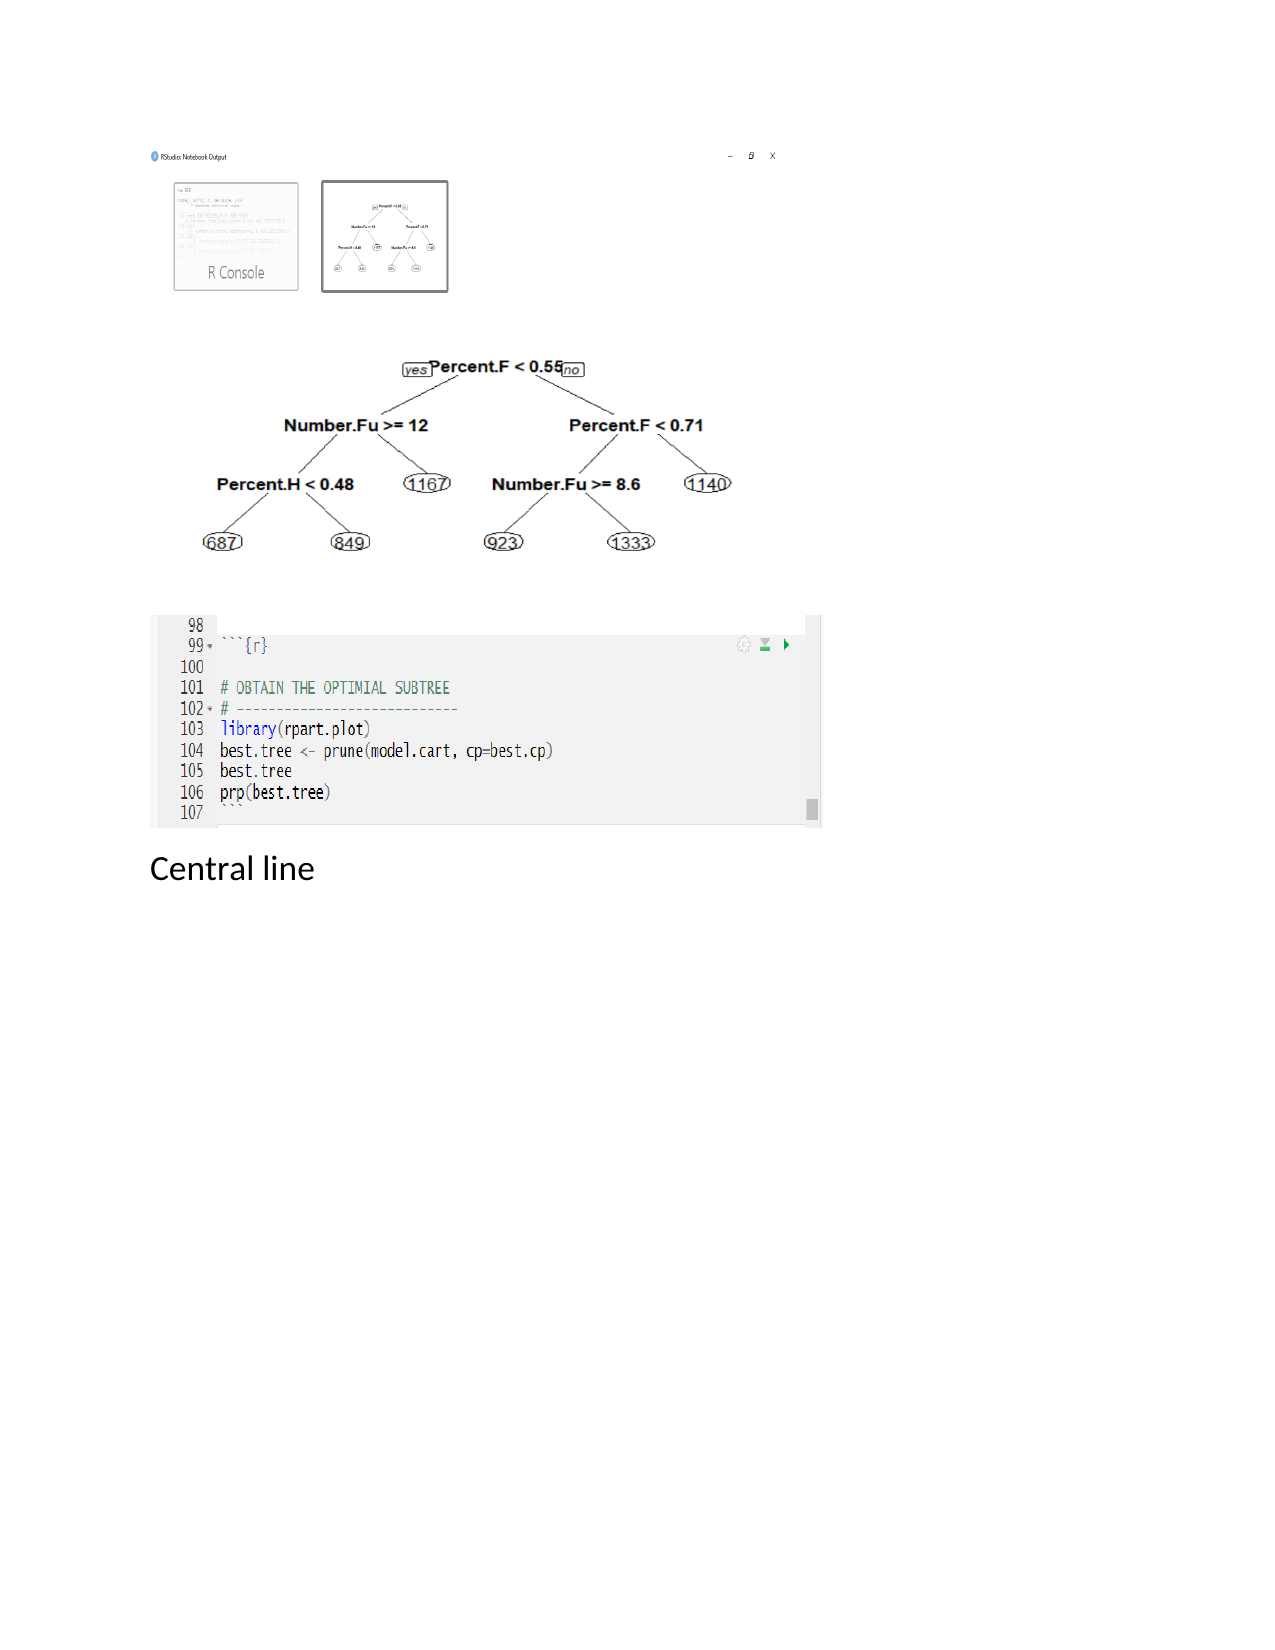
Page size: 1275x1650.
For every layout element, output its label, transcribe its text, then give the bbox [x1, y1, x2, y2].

picture [150, 150, 784, 613]
picture [150, 615, 824, 828]
text Central line [150, 846, 1125, 889]
